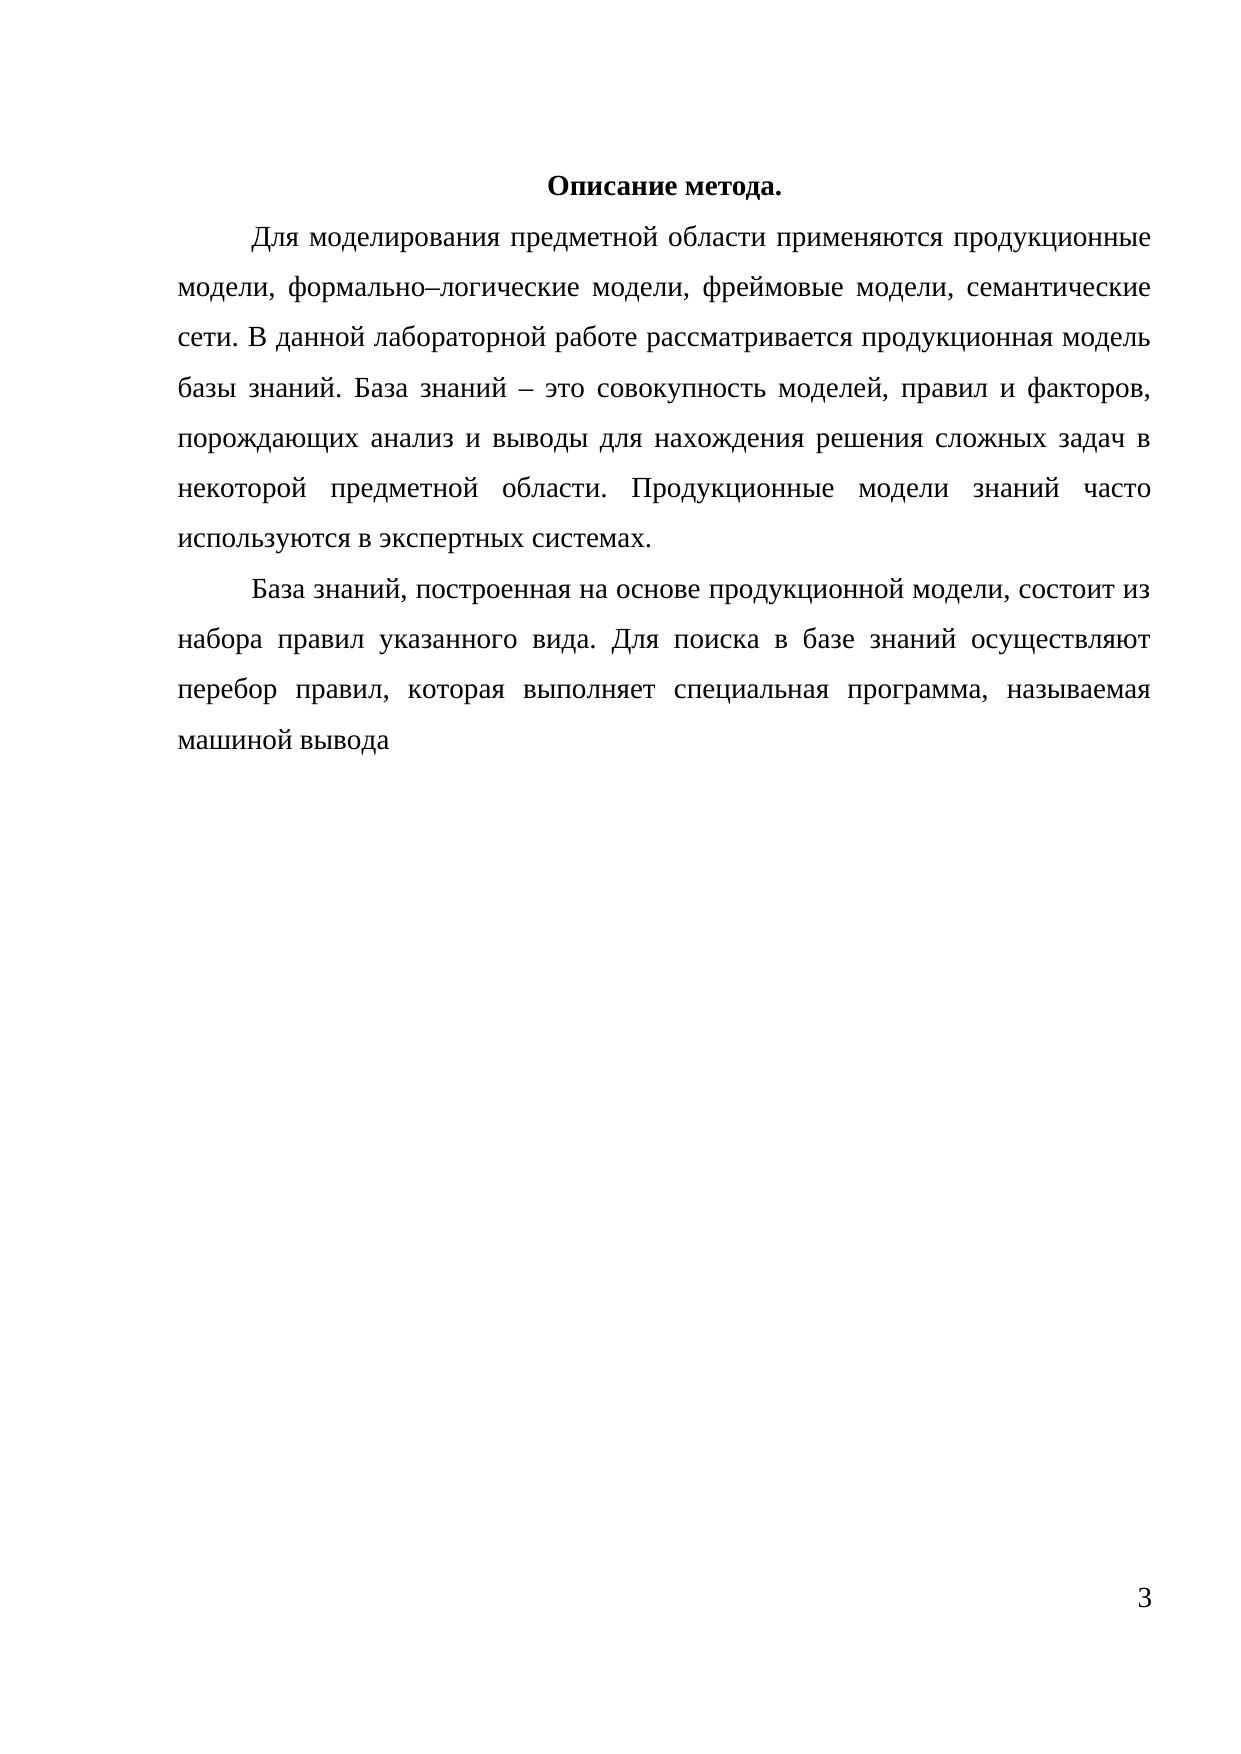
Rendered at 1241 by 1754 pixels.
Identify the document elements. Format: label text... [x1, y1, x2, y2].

text Для моделирования предметной области применяются продукционные модели, формально–логические модели, фреймовые модели, семантические сети. В данной лабораторной работе рассматривается продукционная модель базы знаний. База знаний – это совокупность моделей, правил и факторов, порождающих анализ и выводы для нахождения решения сложных задач в некоторой предметной области. Продукционные модели знаний часто используются в экспертных системах. [177, 219, 1152, 554]
text База знаний, построенная на основе продукционной модели, состоит из набора правил указанного вида. Для поиска в базе знаний осуществляют перебор правил, которая выполняет специальная программа, называемая машиной вывода [177, 571, 1152, 755]
subtitle Описание метода. [177, 168, 1152, 202]
